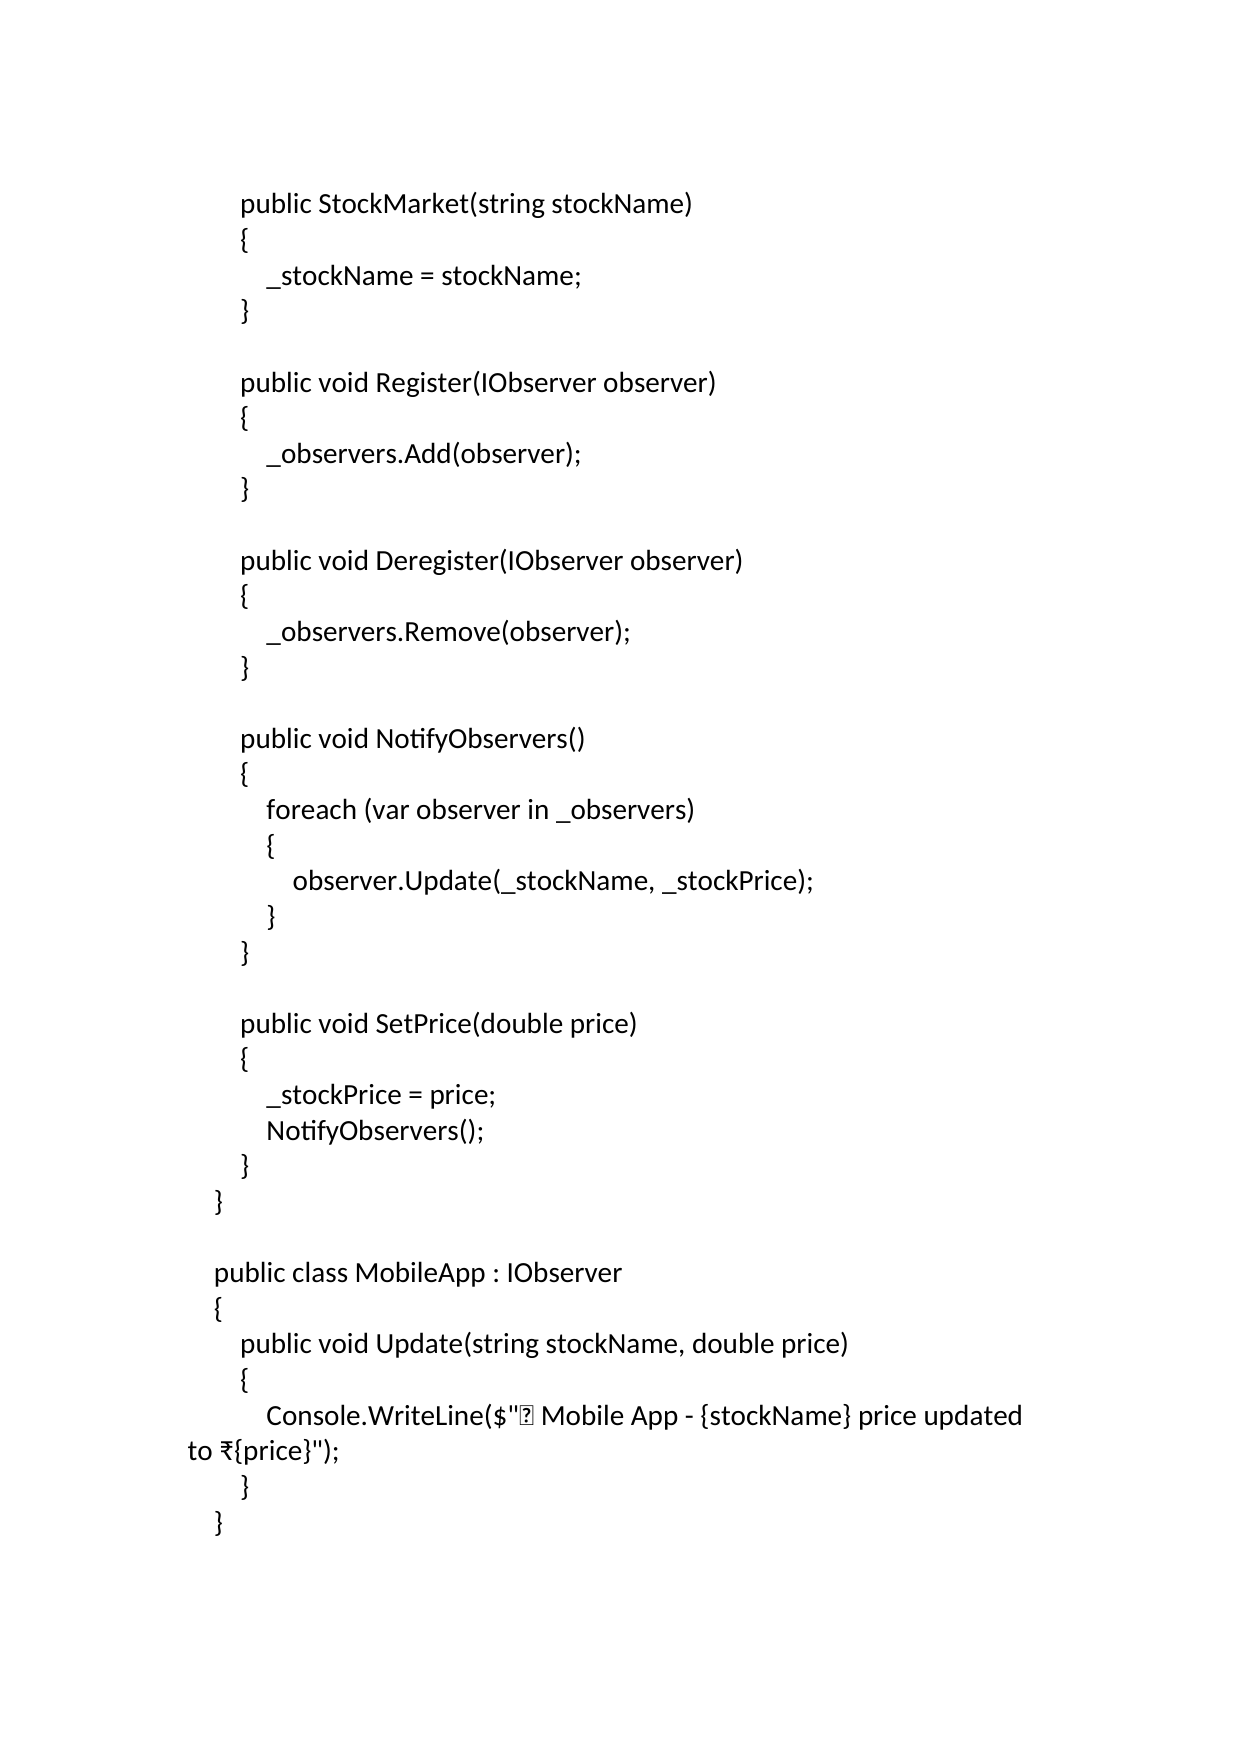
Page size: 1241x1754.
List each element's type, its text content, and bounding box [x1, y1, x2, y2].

text { [187, 1361, 1053, 1397]
text public void Register(IObserver observer) [187, 364, 1053, 399]
text foreach (var observer in _observers) [187, 791, 1053, 827]
text public void Deregister(IObserver observer) [187, 542, 1053, 577]
text Console.WriteLine($"📱 Mobile App - {stockName} price updated to ₹{price}"); [187, 1397, 1053, 1468]
text { [187, 577, 1053, 613]
text { [187, 756, 1053, 791]
text NotifyObservers(); [187, 1112, 1053, 1147]
text } [187, 292, 1053, 328]
text observer.Update(_stockName, _stockPrice); [187, 862, 1053, 898]
text _stockName = stockName; [187, 257, 1053, 292]
text { [187, 399, 1053, 435]
text _stockPrice = price; [187, 1076, 1053, 1112]
text _observers.Remove(observer); [187, 613, 1053, 649]
text public void SetPrice(double price) [187, 1005, 1053, 1041]
text { [187, 1290, 1053, 1326]
text } [187, 898, 1053, 934]
text } [187, 649, 1053, 684]
text public StockMarket(string stockName) [187, 186, 1053, 221]
text } [187, 1183, 1053, 1219]
text { [187, 221, 1053, 257]
text } [187, 934, 1053, 969]
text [187, 1326, 1053, 1361]
text { [187, 827, 1053, 862]
text } [187, 471, 1053, 506]
text } [187, 1504, 1053, 1539]
text } [187, 1147, 1053, 1183]
text _observers.Add(observer); [187, 435, 1053, 471]
text } [187, 1468, 1053, 1504]
text public class MobileApp : IObserver [187, 1254, 1053, 1290]
text { [187, 1041, 1053, 1076]
text public void NotifyObservers() [187, 720, 1053, 756]
